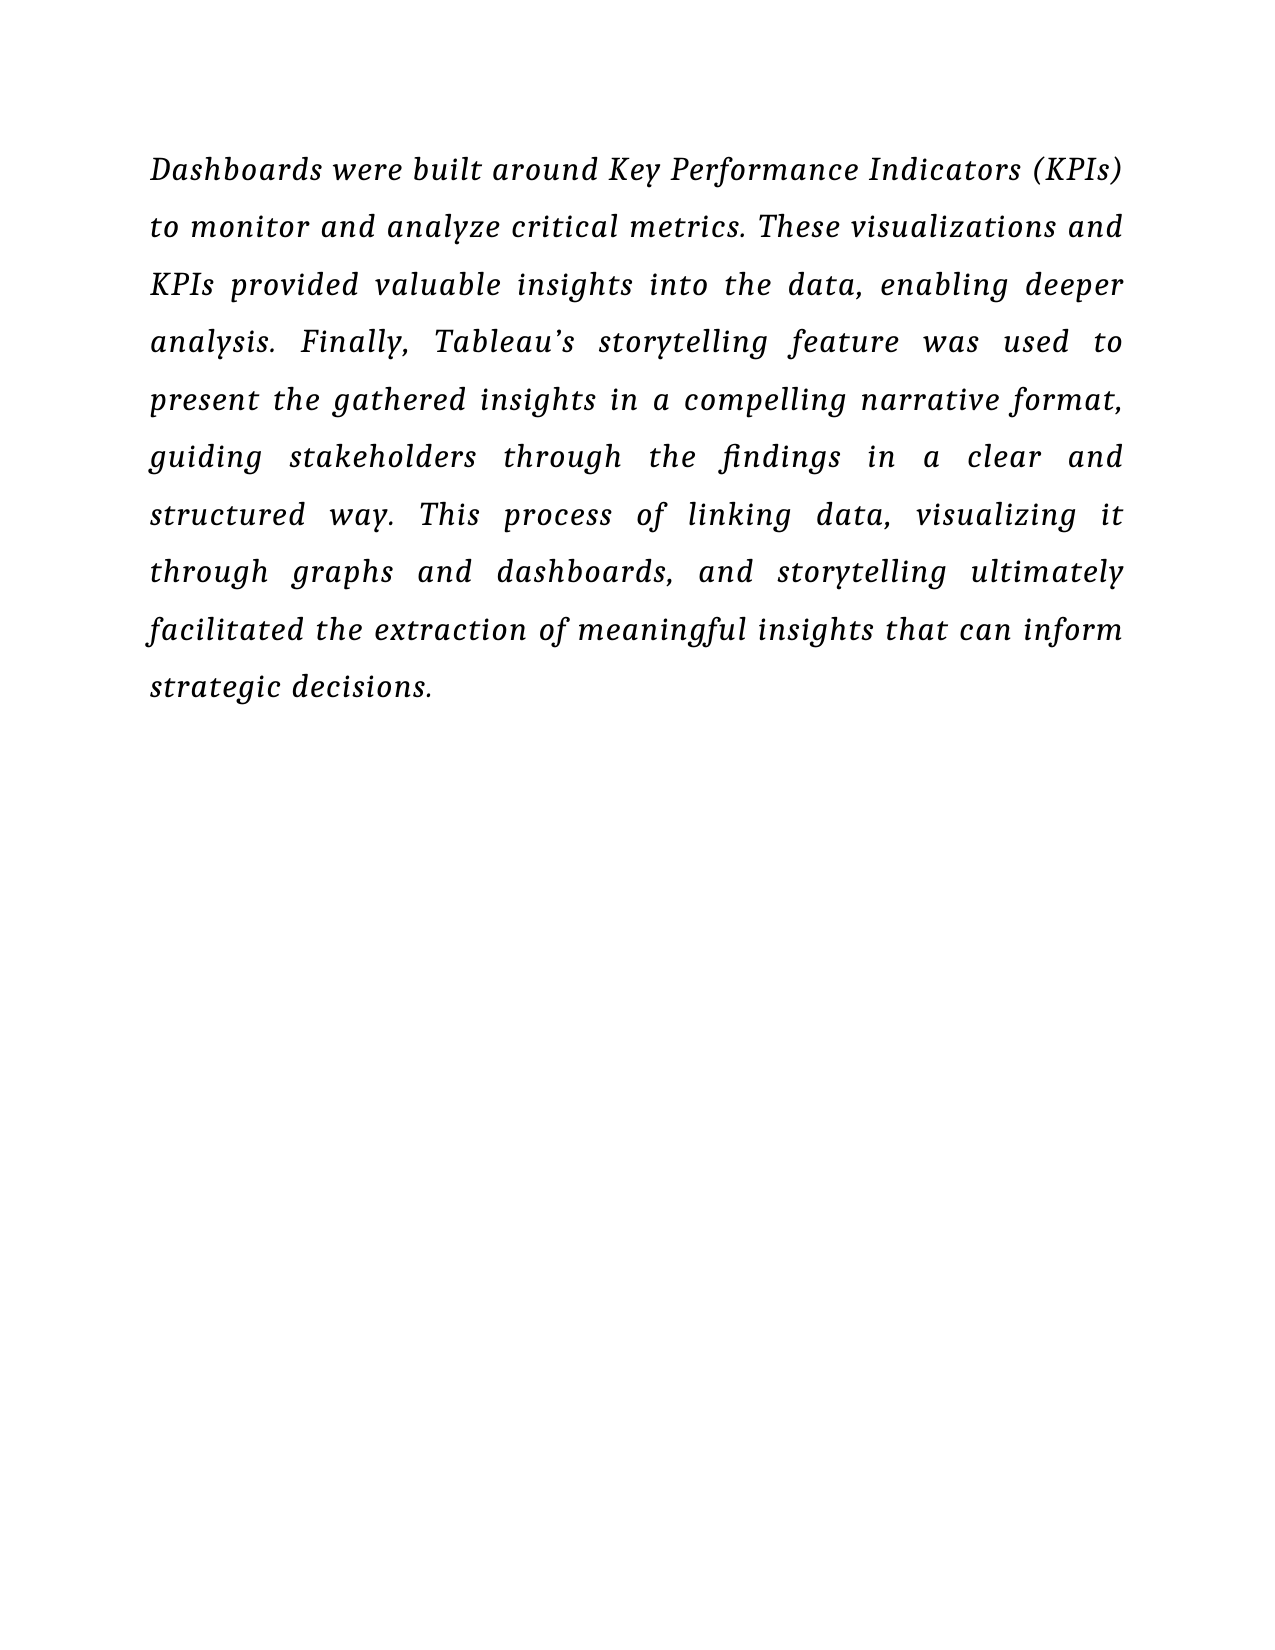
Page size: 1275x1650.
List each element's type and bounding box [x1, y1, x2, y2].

subtitle [150, 150, 1125, 706]
